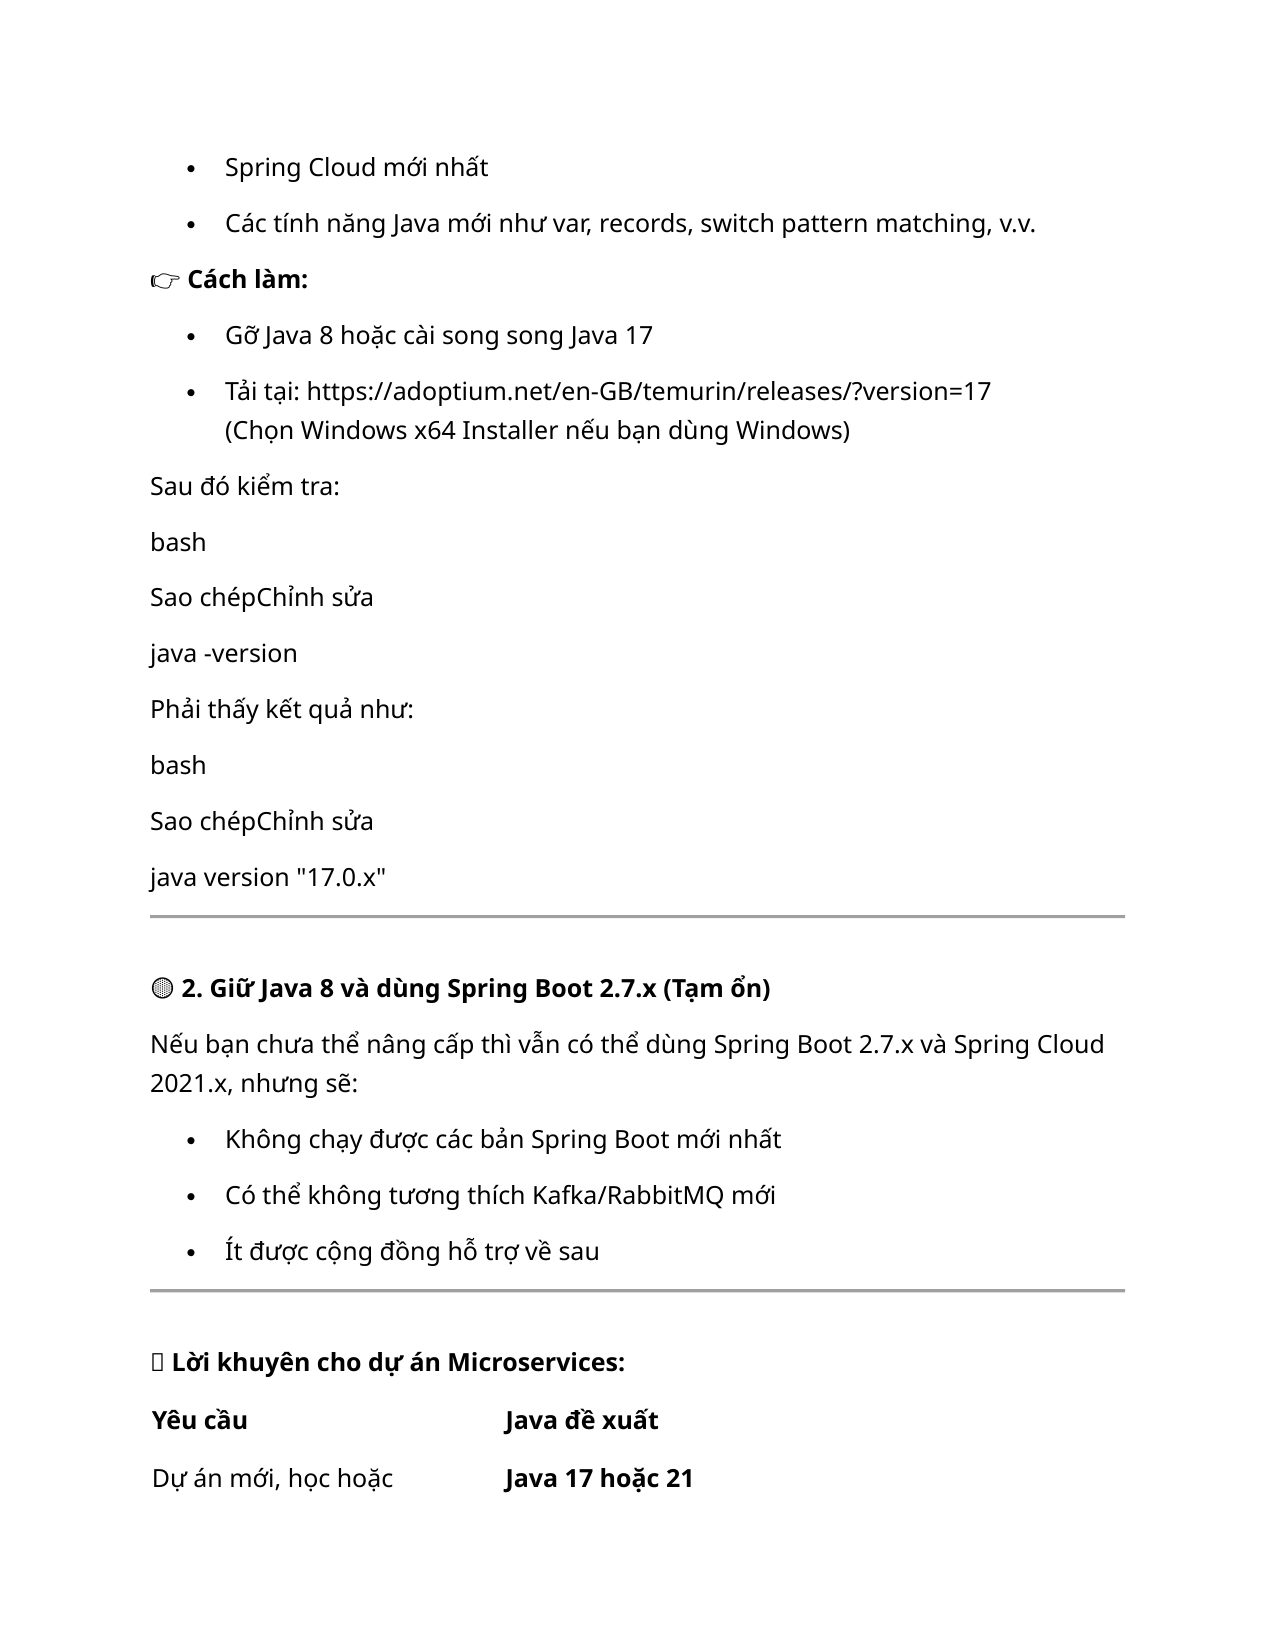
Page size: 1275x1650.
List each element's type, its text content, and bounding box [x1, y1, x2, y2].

text Nếu bạn chưa thể nâng cấp thì vẫn có thể dùng Spring Boot 2.7.x và Spring Cloud 2021.x, nhưng sẽ: [150, 1027, 1125, 1100]
list Ít được cộng đồng hỗ trợ về sau [187, 1233, 1125, 1267]
list Gỡ Java 8 hoặc cài song song Java 17 [187, 317, 1125, 352]
table_cell Dự án mới, học hoặc production [150, 1459, 504, 1496]
table_cell Java 17 hoặc 21 [504, 1459, 699, 1496]
list Spring Cloud mới nhất [187, 150, 1125, 184]
text Phải thấy kết quả như: [150, 692, 1125, 726]
text Sao chépChỉnh sửa [150, 580, 1125, 614]
text 👉 Cách làm: [150, 262, 1125, 296]
list Tải tại: https://adoptium.net/en-GB/temurin/releases/?version=17 (Chọn Windows x64 Installer nếu bạn dùng Windows) [187, 373, 1125, 447]
text bash [150, 747, 1125, 782]
text bash [150, 524, 1125, 558]
text Sao chépChỉnh sửa [150, 803, 1125, 837]
text ✅ Lời khuyên cho dự án Microservices: [150, 1345, 1125, 1379]
table_header Yêu cầu [150, 1401, 504, 1459]
list Các tính năng Java mới như var, records, switch pattern matching, v.v. [187, 206, 1125, 240]
list Có thể không tương thích Kafka/RabbitMQ mới [187, 1177, 1125, 1212]
text java -version [150, 636, 1125, 670]
text java version "17.0.x" [150, 859, 1125, 893]
list Không chạy được các bản Spring Boot mới nhất [187, 1122, 1125, 1156]
table_header Java đề xuất [504, 1401, 699, 1459]
text Sau đó kiểm tra: [150, 468, 1125, 502]
text 🟡 2. Giữ Java 8 và dùng Spring Boot 2.7.x (Tạm ổn) [150, 971, 1125, 1005]
